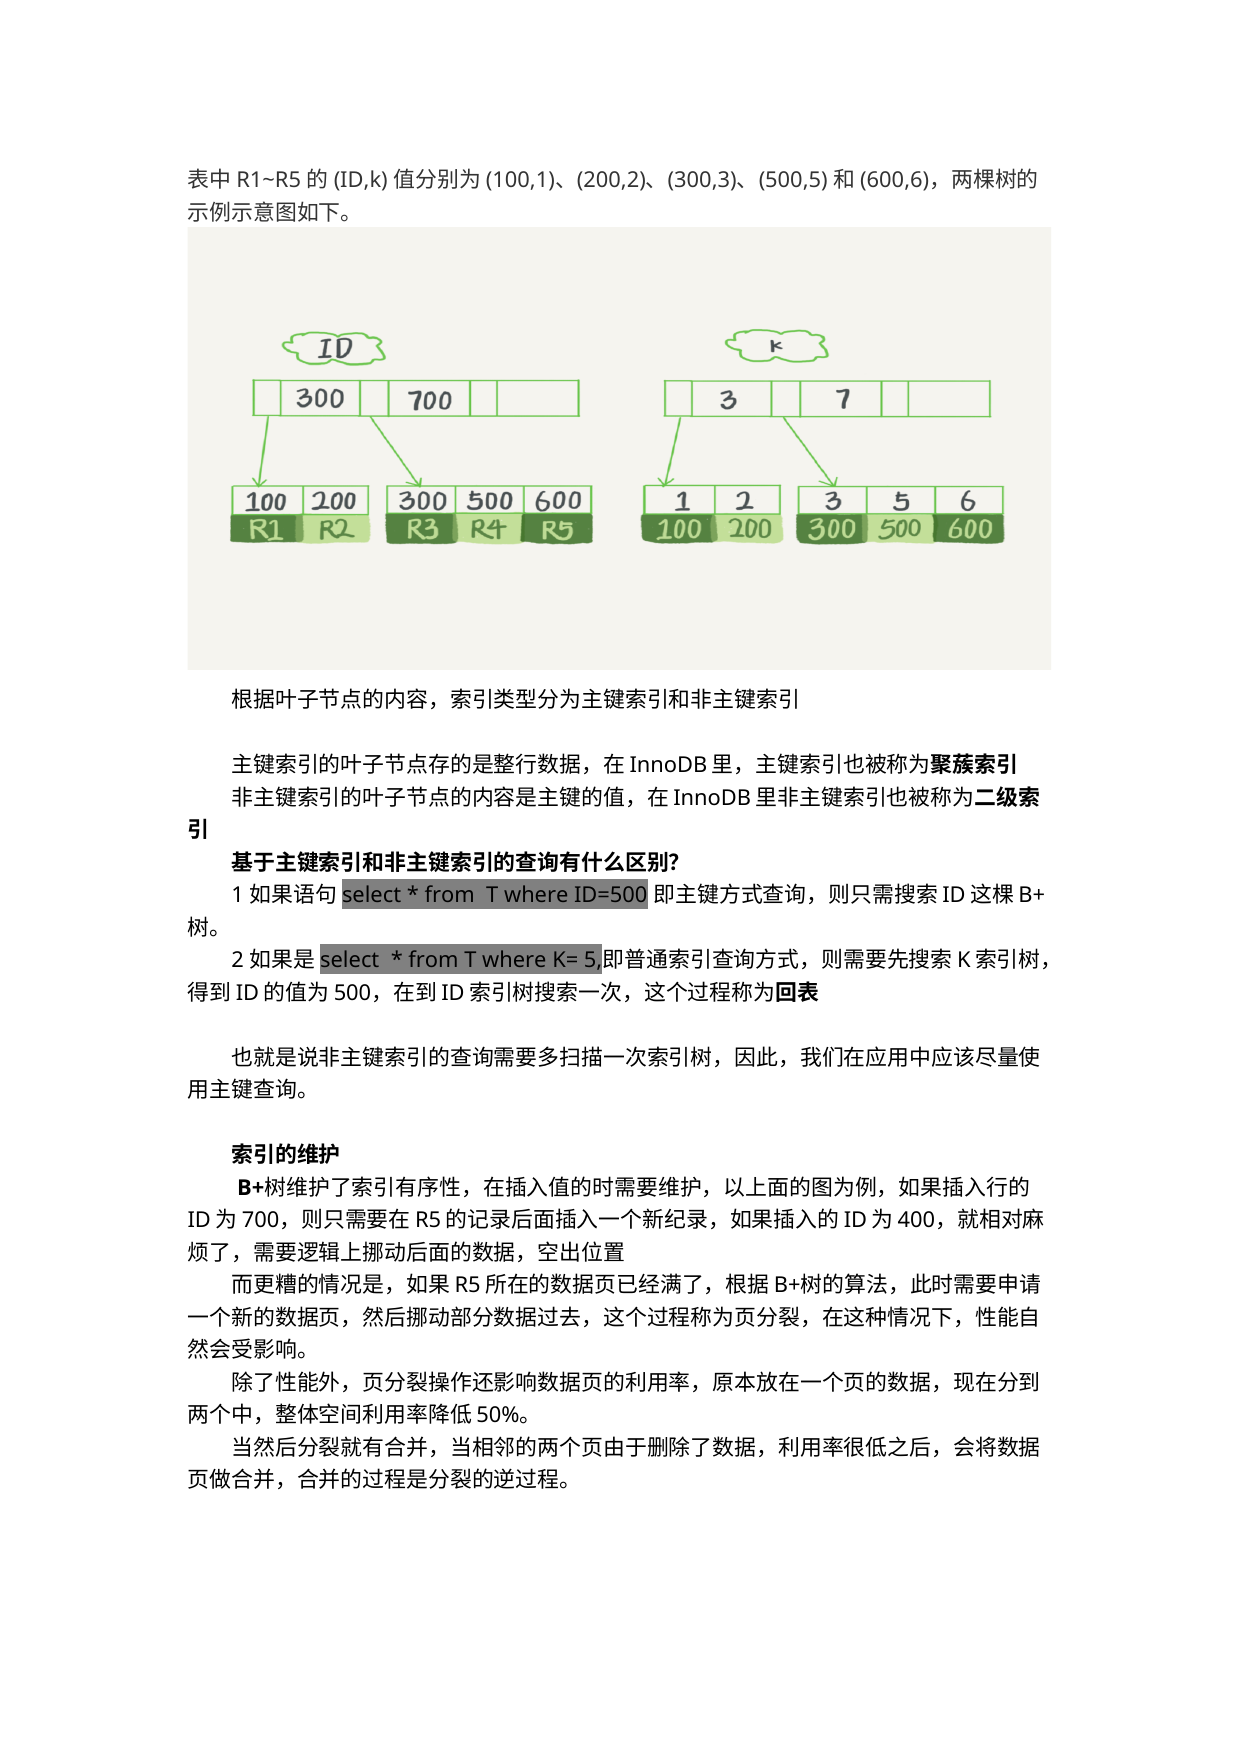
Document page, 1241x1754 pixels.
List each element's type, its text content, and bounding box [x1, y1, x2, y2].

list 除了性能外，页分裂操作还影响数据页的利用率，原本放在一个页的数据，现在分到两个中，整体空间利用率降低50%。 [187, 1364, 1053, 1429]
list B+树维护了索引有序性，在插入值的时需要维护，以上面的图为例，如果插入行的ID为700，则只需要在R5的记录后面插入一个新纪录，如果插入的ID为400，就相对麻烦了，需要逻辑上挪动后面的数据，空出位置 [187, 1169, 1053, 1267]
list 1 如果语句 select * from T where ID=500 即主键方式查询，则只需搜索ID这棵B+树。 [187, 877, 1053, 942]
picture [187, 227, 1052, 670]
list 也就是说非主键索引的查询需要多扫描一次索引树，因此，我们在应用中应该尽量使用主键查询。 [187, 1039, 1053, 1104]
list 基于主键索引和非主键索引的查询有什么区别？ [187, 844, 1053, 877]
list 而更糟的情况是，如果R5所在的数据页已经满了，根据B+树的算法，此时需要申请一个新的数据页，然后挪动部分数据过去，这个过程称为页分裂，在这种情况下，性能自然会受影响。 [187, 1267, 1053, 1364]
list 当然后分裂就有合并，当相邻的两个页由于删除了数据，利用率很低之后，会将数据页做合并，合并的过程是分裂的逆过程。 [187, 1429, 1053, 1494]
text 表中 R1~R5 的 (ID,k) 值分别为 (100,1)、(200,2)、(300,3)、(500,5) 和 (600,6)，两棵树的示例示意图如下。 [187, 162, 1053, 227]
list 非主键索引的叶子节点的内容是主键的值，在InnoDB里非主键索引也被称为二级索引 [187, 779, 1053, 844]
list 根据叶子节点的内容，索引类型分为主键索引和非主键索引 [187, 682, 1053, 714]
list 2 如果是 select * from T where K= 5,即普通索引查询方式，则需要先搜索K索引树，得到ID的值为500，在到ID索引树搜索一次，这个过程称为回表 [187, 942, 1053, 1007]
list 主键索引的叶子节点存的是整行数据，在InnoDB里，主键索引也被称为聚蔟索引 [187, 747, 1053, 779]
list 索引的维护 [187, 1137, 1053, 1169]
